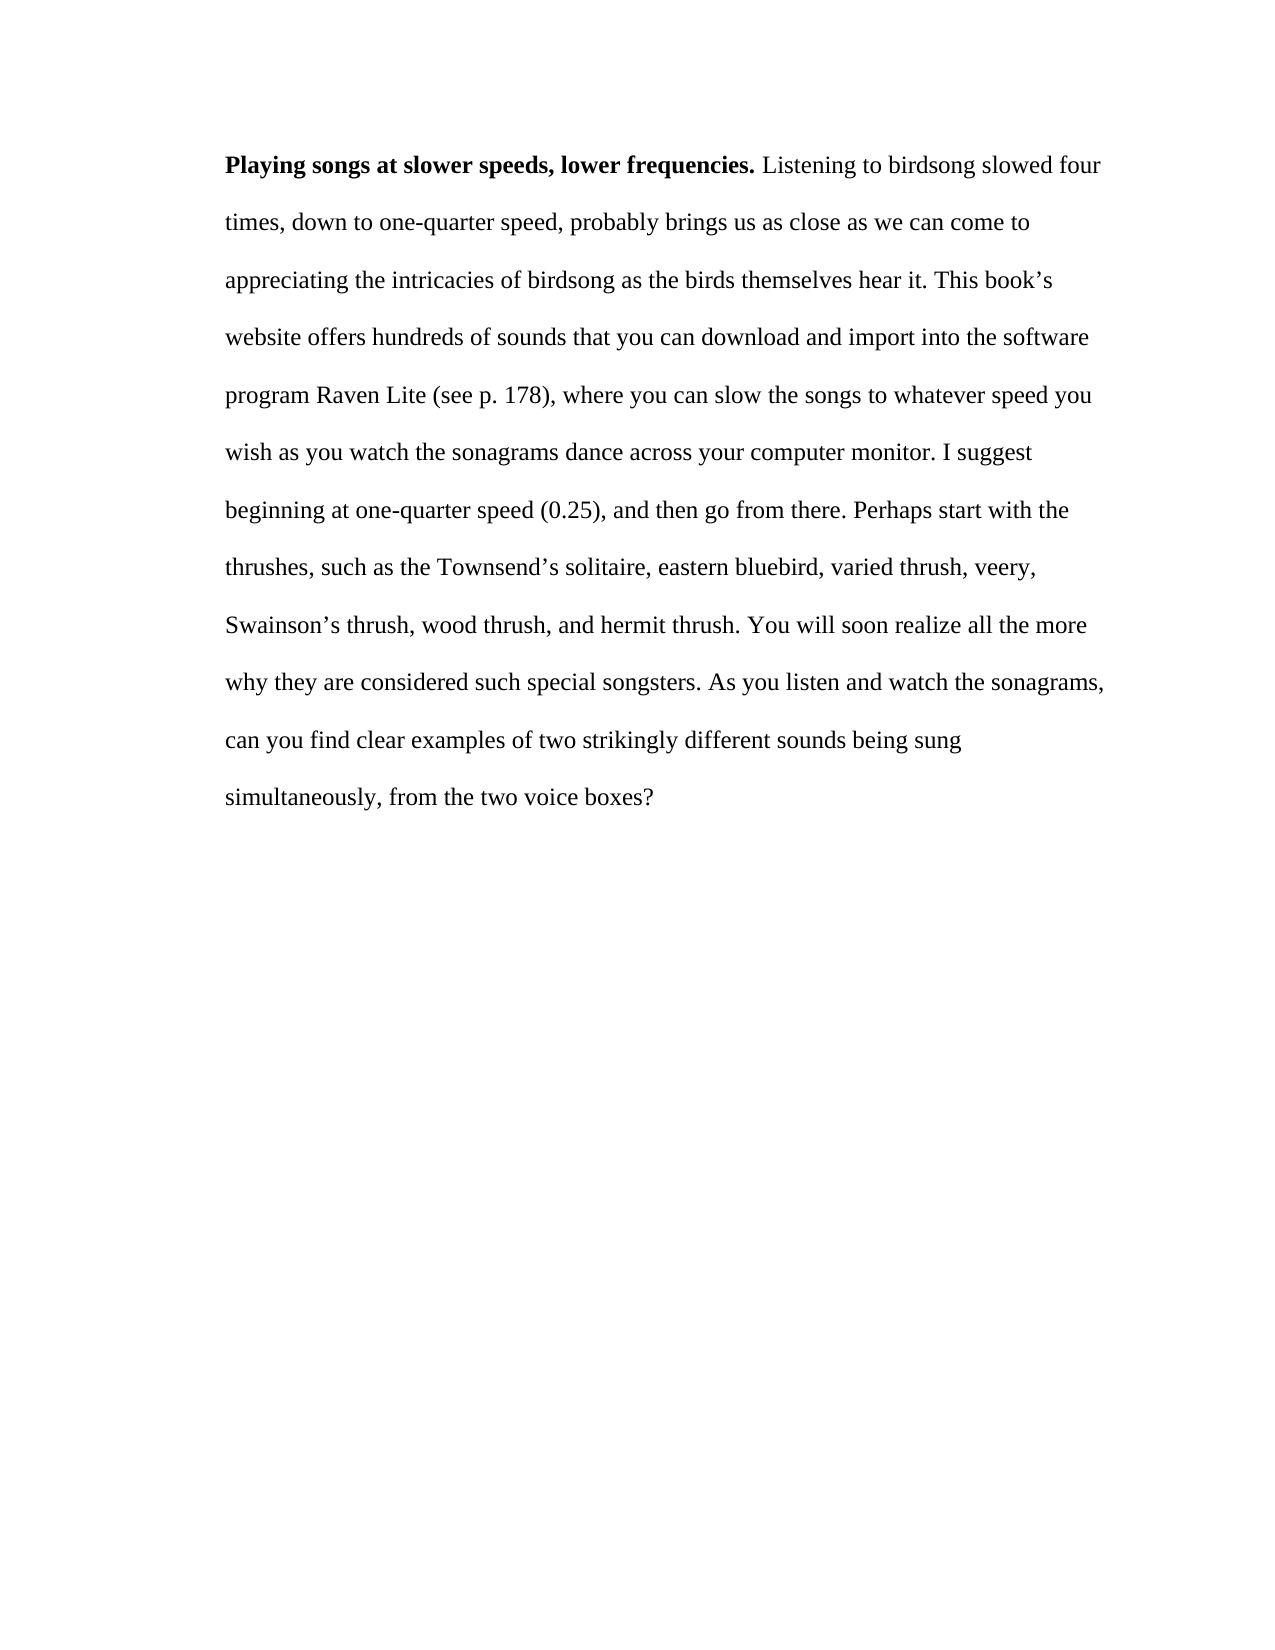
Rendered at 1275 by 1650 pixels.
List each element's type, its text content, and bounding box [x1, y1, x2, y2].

text Playing songs at slower speeds, lower frequencies. Listening to birdsong slowed four times, down to one-quarter speed, probably brings us as close as we can come to appreciating the intricacies of birdsong as the birds themselves hear it. This book’s website offers hundreds of sounds that you can download and import into the software program Raven Lite (see p. 178), where you can slow the songs to whatever speed you wish as you watch the sonagrams dance across your computer monitor. I suggest beginning at one-quarter speed (0.25), and then go from there. Perhaps start with the thrushes, such as the Townsend’s solitaire, eastern bluebird, varied thrush, veery, Swainson’s thrush, wood thrush, and hermit thrush. You will soon realize all the more why they are considered such special songsters. As you listen and watch the sonagrams, can you find clear examples of two strikingly different sounds being sung simultaneously, from the two voice boxes? [225, 150, 1125, 811]
